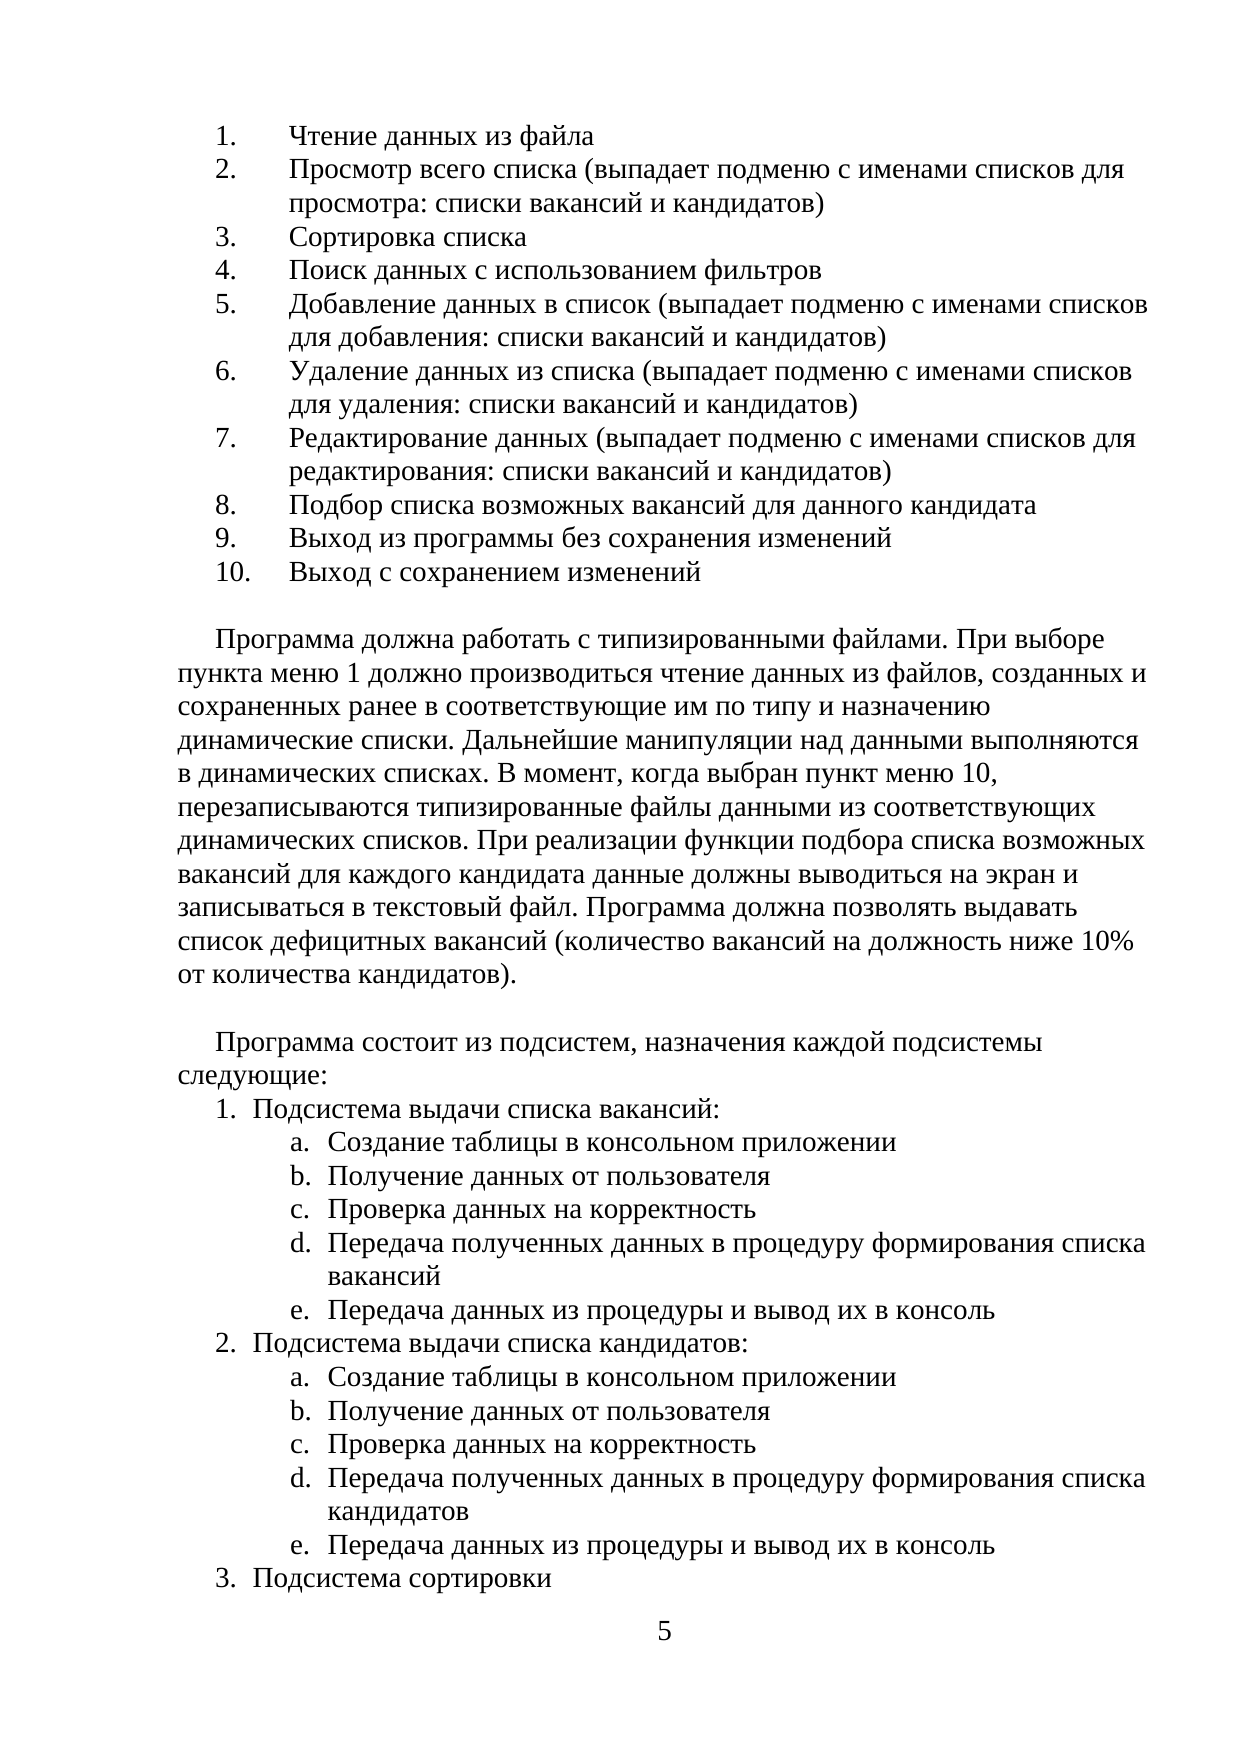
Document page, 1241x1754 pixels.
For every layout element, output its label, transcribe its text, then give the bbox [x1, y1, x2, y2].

list Просмотр всего списка (выпадает подменю с именами списков для просмотра: списки вакансий и кандидатов) [215, 152, 1152, 219]
list Подсистема выдачи списка вакансий: [215, 1091, 1152, 1124]
list Создание таблицы в консольном приложении [290, 1359, 1152, 1393]
list Выход из программы без сохранения изменений [215, 521, 1152, 554]
list Сортировка списка [215, 219, 1152, 252]
list Чтение данных из файла [215, 118, 1152, 152]
list Проверка данных на корректность [290, 1191, 1152, 1225]
list Подсистема выдачи списка кандидатов: [215, 1326, 1152, 1359]
list Подсистема сортировки [215, 1560, 1152, 1594]
list Передача данных из процедуры и вывод их в консоль [290, 1292, 1152, 1326]
text Программа должна работать с типизированными файлами. При выборе пункта меню 1 должно производиться чтение данных из файлов, созданных и сохраненных ранее в соответствующие им по типу и назначению динамические списки. Дальнейшие манипуляции над данными выполняются в динамических списках. В момент, когда выбран пункт меню 10, перезаписываются типизированные файлы данными из соответствующих динамических списков. При реализации функции подбора списка возможных вакансий для каждого кандидата данные должны выводиться на экран и записываться в текстовый файл. Программа должна позволять выдавать список дефицитных вакансий (количество вакансий на должность ниже 10% от количества кандидатов). [177, 621, 1152, 990]
list Проверка данных на корректность [290, 1426, 1152, 1460]
list Передача полученных данных в процедуру формирования списка кандидатов [290, 1460, 1152, 1527]
list Поиск данных с использованием фильтров [215, 252, 1152, 286]
list Удаление данных из списка (выпадает подменю с именами списков для удаления: списки вакансий и кандидатов) [215, 353, 1152, 420]
list Выход с сохранением изменений [215, 554, 1152, 588]
text Программа состоит из подсистем, назначения каждой подсистемы следующие: [177, 1024, 1152, 1091]
list Получение данных от пользователя [290, 1158, 1152, 1191]
list Передача данных из процедуры и вывод их в консоль [290, 1527, 1152, 1560]
list Получение данных от пользователя [290, 1393, 1152, 1426]
list Передача полученных данных в процедуру формирования списка вакансий [290, 1225, 1152, 1292]
list Подбор списка возможных вакансий для данного кандидата [215, 487, 1152, 521]
list Создание таблицы в консольном приложении [290, 1124, 1152, 1158]
list Редактирование данных (выпадает подменю с именами списков для редактирования: списки вакансий и кандидатов) [215, 420, 1152, 487]
list Добавление данных в список (выпадает подменю с именами списков для добавления: списки вакансий и кандидатов) [215, 286, 1152, 353]
